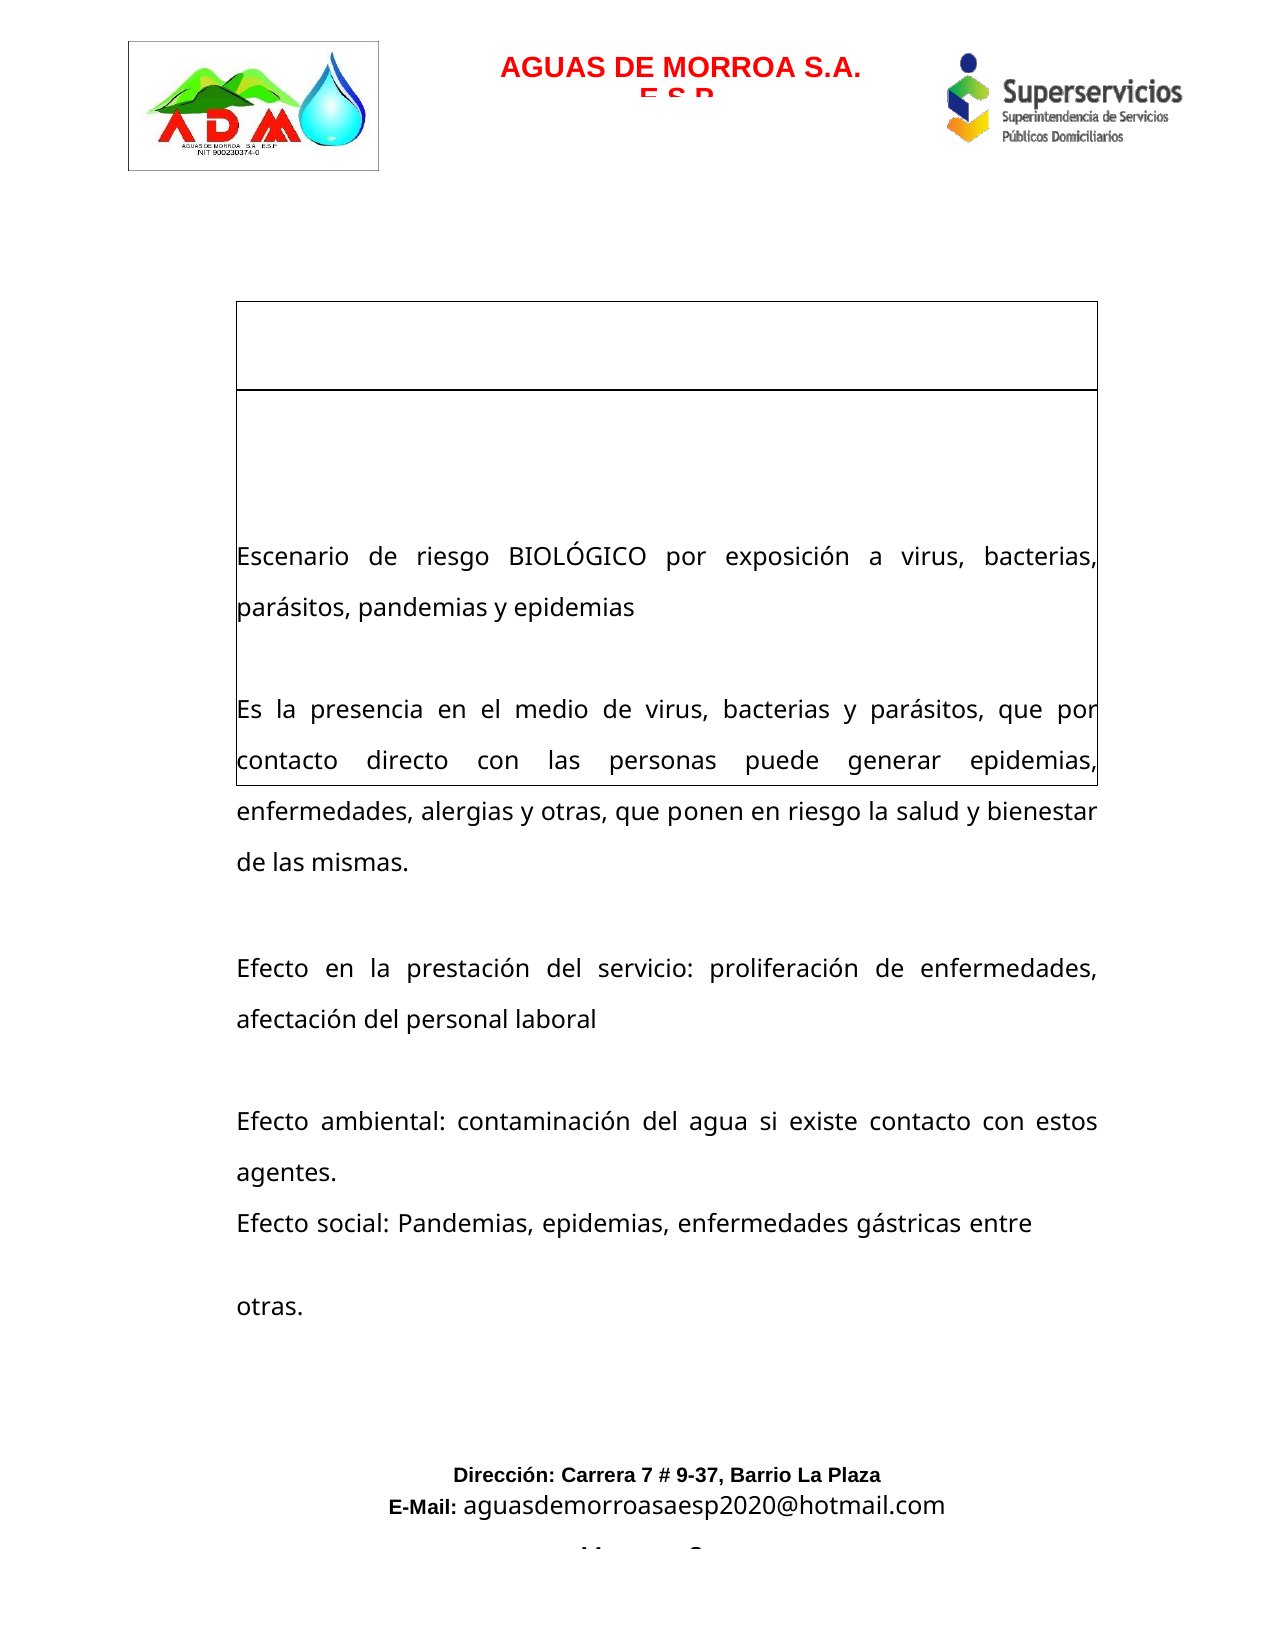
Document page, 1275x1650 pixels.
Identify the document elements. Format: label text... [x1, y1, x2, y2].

text Efecto ambiental: contaminación del agua si existe contacto con estos agentes. [236, 1104, 1098, 1189]
text Escenario de riesgo BIOLÓGICO por exposición a virus, bacterias, parásitos, pandemias y epidemias [236, 538, 1098, 623]
picture [128, 41, 379, 171]
text Efecto social: Pandemias, epidemias, enfermedades gástricas entre [236, 1206, 1098, 1240]
picture [925, 47, 1204, 151]
text otras. [236, 1287, 1098, 1322]
text Es la presencia en el medio de virus, bacterias y parásitos, que por contacto directo con las personas puede generar epidemias, enfermedades, alergias y otras, que ponen en riesgo la salud y bienestar de las mismas. [236, 691, 1098, 879]
text Efecto en la prestación del servicio: proliferación de enfermedades, afectación del personal laboral [236, 951, 1098, 1036]
